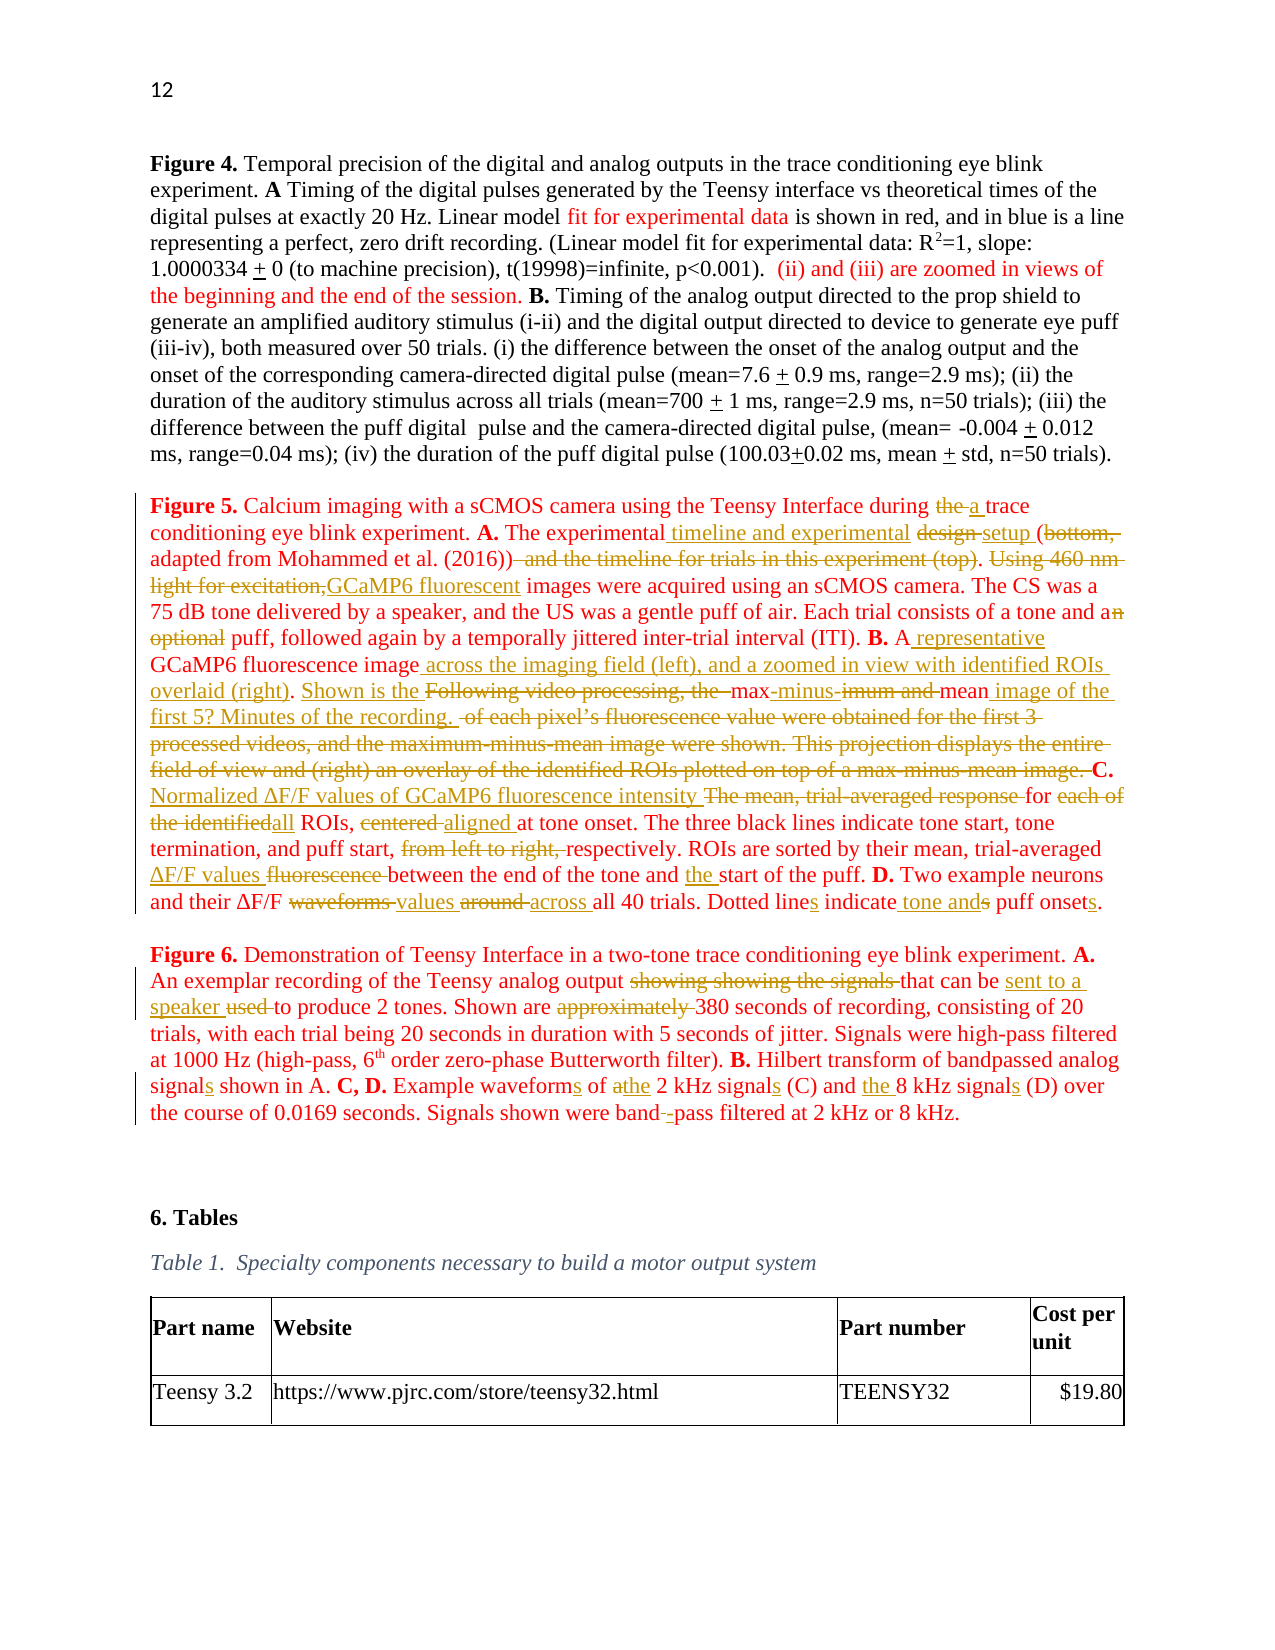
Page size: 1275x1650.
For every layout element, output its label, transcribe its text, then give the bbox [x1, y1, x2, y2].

text Figure 6. Demonstration of Teensy Interface in a two-tone trace conditioning eye blink experiment. A. An exemplar recording of the Teensy analog output that can be to produce 2 tones. Shown are 380 seconds of recording, consisting of 20 trials, with each trial being 20 seconds in duration with 5 seconds of jitter. Signals were high-pass filtered at 1000 Hz (high-pass, 6th order zero-phase Butterworth filter). B. Hilbert transform of bandpassed analog signal shown in A. C, D. Example waveform of 2 kHz signal (C) and 8 kHz signal (D) over the course of 0.0169 seconds. Signals shown were bandpass filtered at 2 kHz or 8 kHz. [150, 941, 1125, 1125]
text Figure 4. Temporal precision of the digital and analog outputs in the trace conditioning eye blink experiment. A Timing of the digital pulses generated by the Teensy interface vs theoretical times of the digital pulses at exactly 20 Hz. Linear model fit for experimental data is shown in red, and in blue is a line representing a perfect, zero drift recording. (Linear model fit for experimental data: R2=1, slope: 1.0000334 + 0 (to machine precision), t(19998)=infinite, p<0.001). (ii) and (iii) are zoomed in views of the beginning and the end of the session. B. Timing of the analog output directed to the prop shield to generate an amplified auditory stimulus (i-ii) and the digital output directed to device to generate eye puff (iii-iv), both measured over 50 trials. (i) the difference between the onset of the analog output and the onset of the corresponding camera-directed digital pulse (mean=7.6 + 0.9 ms, range=2.9 ms); (ii) the duration of the auditory stimulus across all trials (mean=700 + 1 ms, range=2.9 ms, n=50 trials); (iii) the difference between the puff digital pulse and the camera-directed digital pulse, (mean= -0.004 + 0.012 ms, range=0.04 ms); (iv) the duration of the puff digital pulse (100.03+0.02 ms, mean + std, n=50 trials). [150, 150, 1125, 466]
text 6. Tables [150, 1204, 1125, 1231]
table_header Part name [152, 1298, 271, 1375]
table_header Part number [838, 1298, 1030, 1375]
text Figure 5. Calcium imaging with a sCMOS camera using the Teensy Interface during trace conditioning eye blink experiment. A. The experimental (adapted from Mohammed et al. (2016)). images were acquired using an sCMOS camera. The CS was a 75 dB tone delivered by a speaker, and the US was a gentle puff of air. Each trial consists of a tone and a puff, followed again by a temporally jittered inter-trial interval (ITI). B. A GCaMP6 fluorescence image. maxmeanC. for ROIs, at tone onset. The three black lines indicate tone start, tone termination, and puff start, respectively. ROIs are sorted by their mean, trial-averaged between the end of the tone and start of the puff. D. Two example neurons and their ∆F/F all 40 trials. Dotted line indicate puff onset. [150, 493, 1125, 914]
text Table 1. Specialty components necessary to build a motor output system [150, 1249, 1125, 1276]
table_cell $19.80 [1031, 1376, 1123, 1424]
table_cell TEENSY32 [838, 1376, 1030, 1424]
table_cell Teensy 3.2 [152, 1376, 271, 1424]
table_header Website [272, 1298, 837, 1375]
table_cell https://www.pjrc.com/store/teensy32.html [272, 1376, 837, 1424]
table_header Cost per unit [1031, 1298, 1123, 1375]
